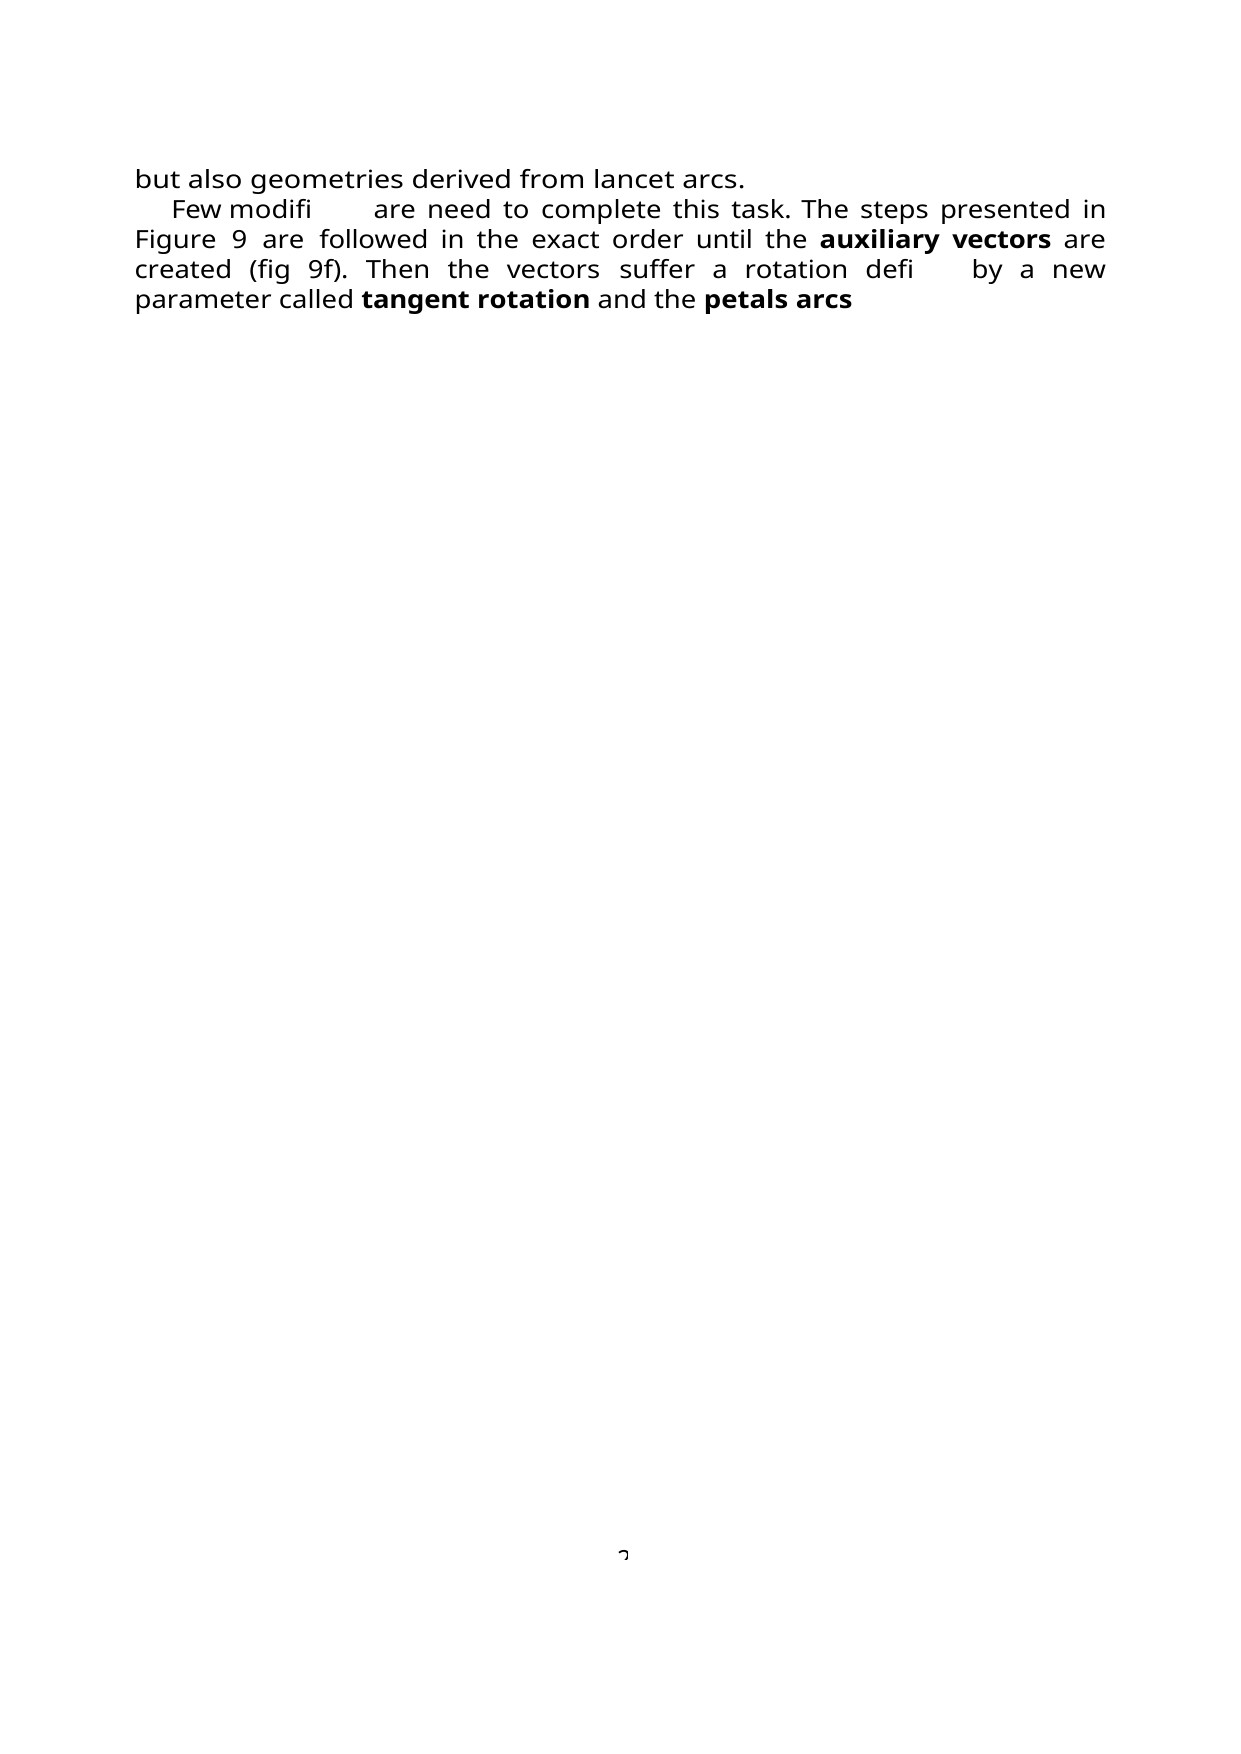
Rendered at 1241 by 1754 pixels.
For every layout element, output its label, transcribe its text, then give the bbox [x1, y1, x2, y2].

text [134, 164, 1106, 194]
text Few modifi are need to complete this task. The steps presented in Figure 9 are followed in the exact order until the auxiliary vectors are created (fig 9f). Then the vectors suffer a rotation defi by a new parameter called tangent rotation and the petals arcs [134, 195, 1106, 315]
